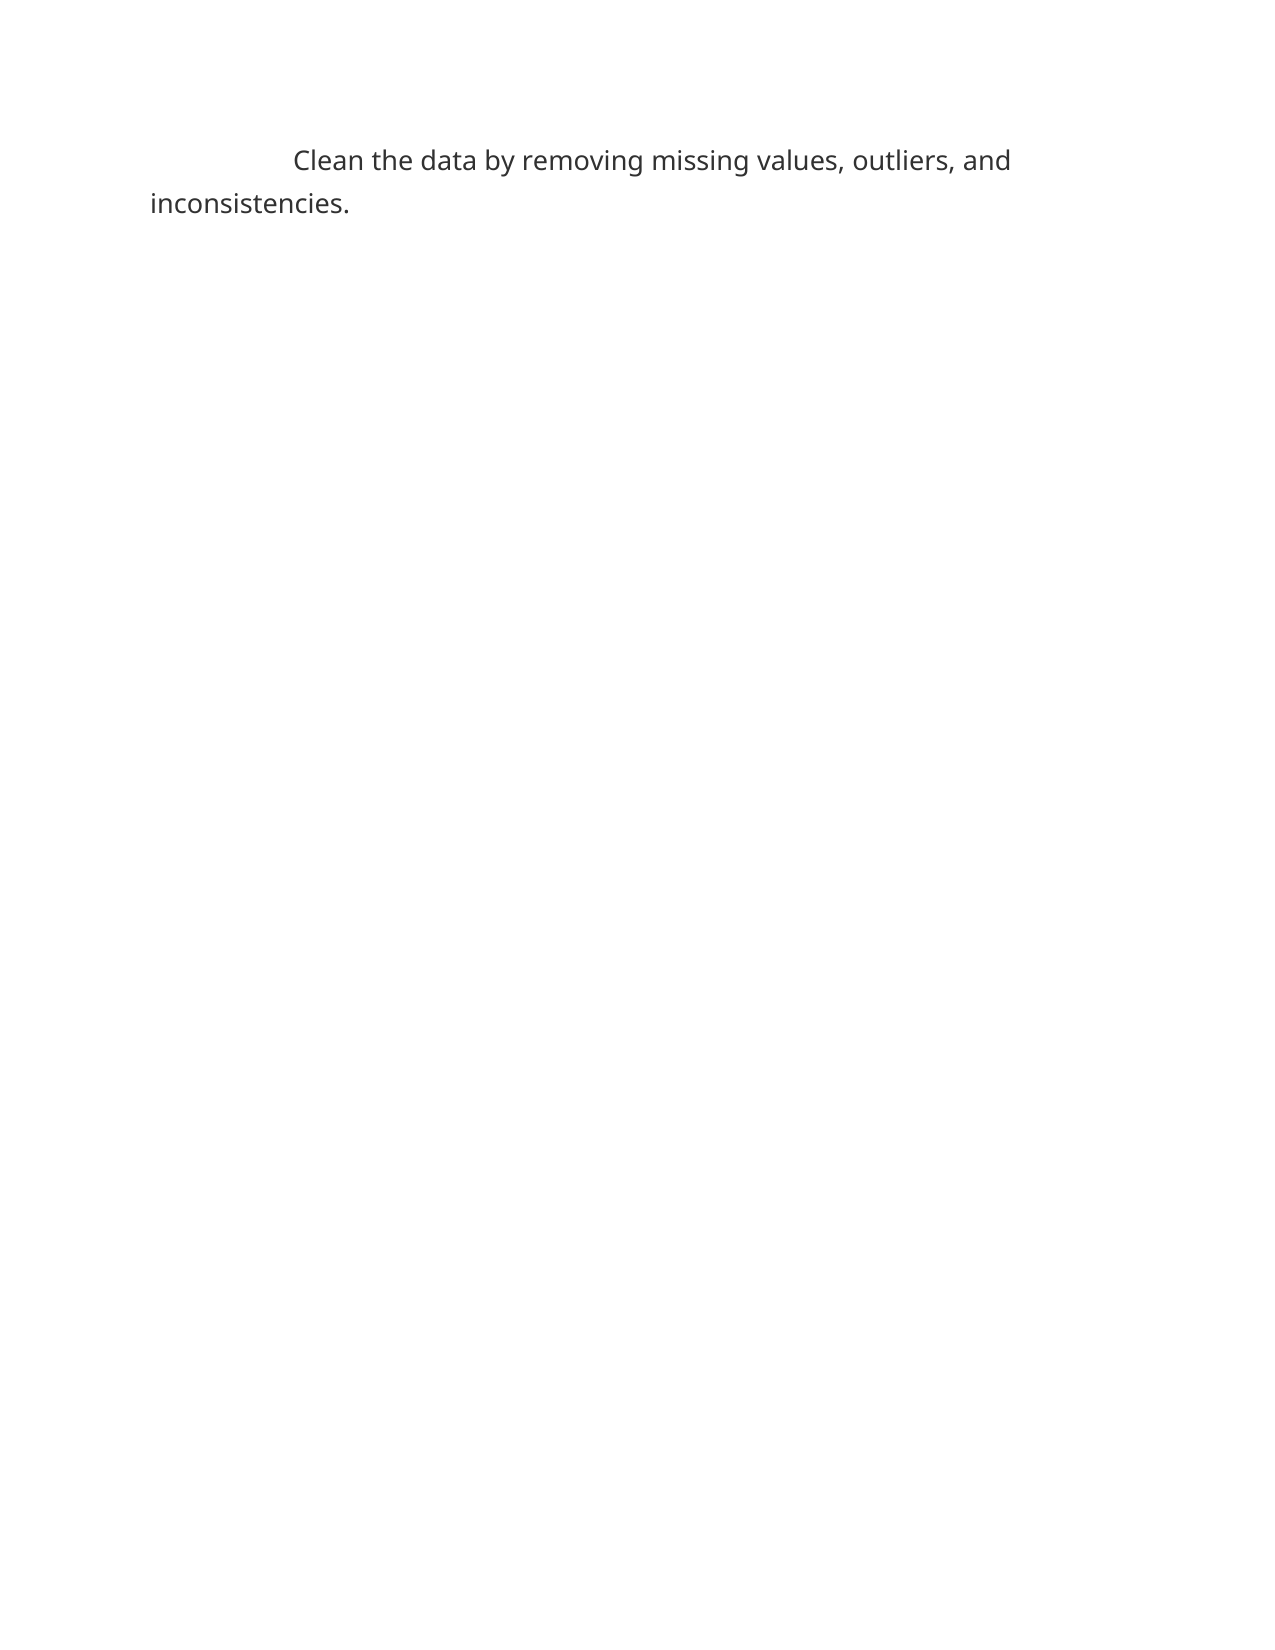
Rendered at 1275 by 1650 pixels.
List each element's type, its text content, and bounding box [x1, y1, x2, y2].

text Clean the data by removing missing values, outliers, and inconsistencies. [150, 142, 1139, 221]
